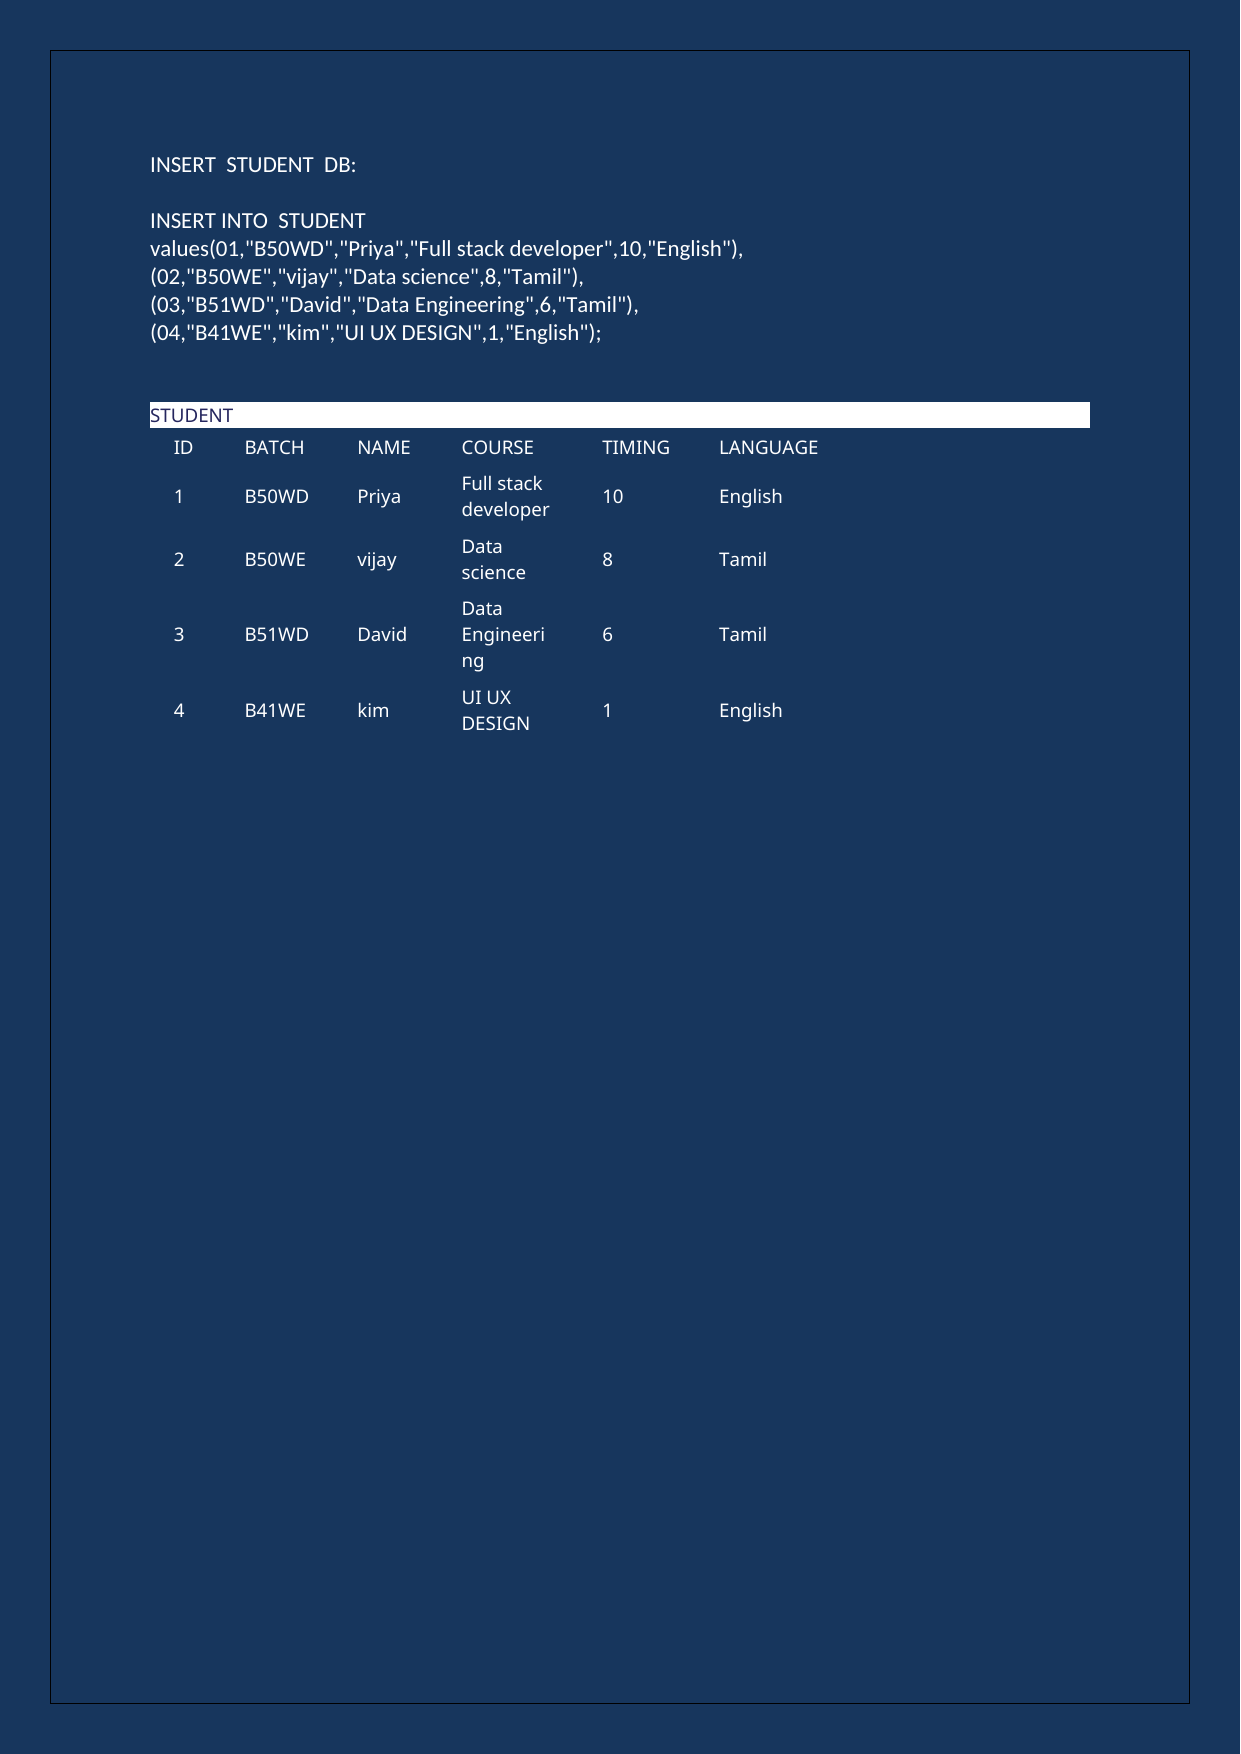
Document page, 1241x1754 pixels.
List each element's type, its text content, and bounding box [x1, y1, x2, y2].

table_cell 6 [579, 590, 695, 678]
table_cell B50WD [221, 465, 333, 527]
text STUDENT [150, 402, 1090, 428]
text (02,"B50WE","vijay","Data science",8,"Tamil"), [150, 262, 1090, 290]
table_cell 4 [150, 678, 221, 741]
text INSERT INTO STUDENT [150, 206, 1090, 234]
table_cell 10 [579, 465, 695, 527]
table_cell Data science [438, 527, 578, 590]
table_cell 1 [579, 678, 695, 741]
table_cell 2 [150, 527, 221, 590]
table_cell vijay [334, 527, 438, 590]
table_cell B50WE [221, 527, 333, 590]
table_cell Data Engineering [438, 590, 578, 678]
table_header COURSE [438, 428, 578, 465]
table_cell English [695, 678, 850, 741]
table_cell Tamil [695, 590, 850, 678]
table_header TIMING [579, 428, 695, 465]
text (03,"B51WD","David","Data Engineering",6,"Tamil"), [150, 290, 1090, 318]
table_cell 3 [150, 590, 221, 678]
table_header LANGUAGE [695, 428, 850, 465]
table_cell English [695, 465, 850, 527]
table_header NAME [334, 428, 438, 465]
table_cell Tamil [695, 527, 850, 590]
table_cell Priya [334, 465, 438, 527]
text values(01,"B50WD","Priya","Full stack developer",10,"English"), [150, 234, 1090, 262]
text INSERT STUDENT DB: [150, 150, 1090, 178]
table_cell UI UX DESIGN [438, 678, 578, 741]
table_cell Full stack developer [438, 465, 578, 527]
text (04,"B41WE","kim","UI UX DESIGN",1,"English"); [150, 318, 1090, 346]
table_cell 1 [150, 465, 221, 527]
table_header ID [150, 428, 221, 465]
table_cell 8 [579, 527, 695, 590]
table_cell B51WD [221, 590, 333, 678]
table_cell kim [334, 678, 438, 741]
table_cell David [334, 590, 438, 678]
table_header BATCH [221, 428, 333, 465]
table_cell B41WE [221, 678, 333, 741]
